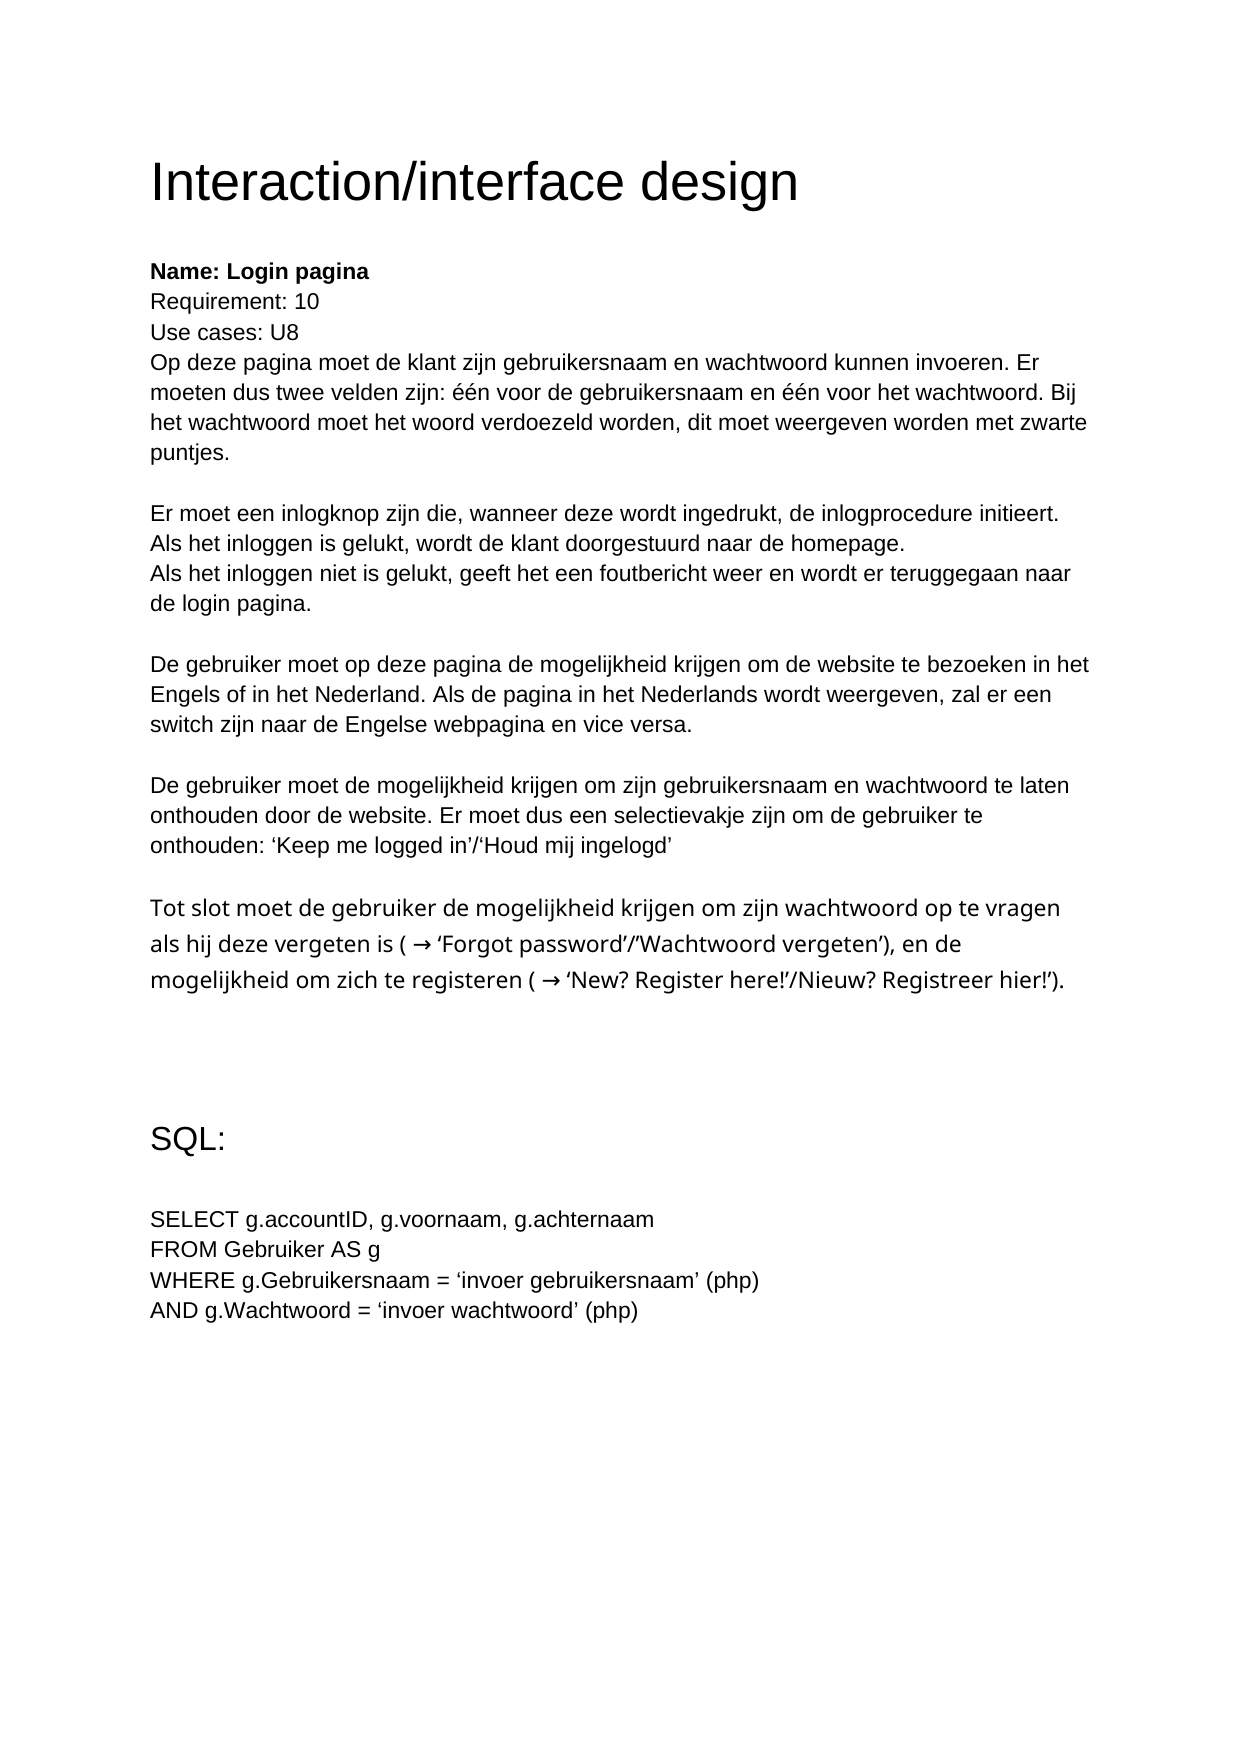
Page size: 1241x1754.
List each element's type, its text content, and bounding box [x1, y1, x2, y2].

text WHERE g.Gebruikersnaam = ‘invoer gebruikersnaam’ (php) [150, 1267, 1090, 1293]
text Tot slot moet de gebruiker de mogelijkheid krijgen om zijn wachtwoord op te vragen als hij deze vergeten is ( → ‘Forgot password’/’Wachtwoord vergeten’), en de mogelijkheid om zich te registeren ( → ‘New? Register here!’/Nieuw? Registreer hier!’). [150, 892, 1090, 996]
text De gebruiker moet op deze pagina de mogelijkheid krijgen om de website te bezoeken in het Engels of in het Nederland. Als de pagina in het Nederlands wordt weergeven, zal er een switch zijn naar de Engelse webpagina en vice versa. [150, 651, 1090, 737]
text SELECT g.accountID, g.voornaam, g.achternaam [150, 1206, 1090, 1233]
text Requirement: 10 [150, 288, 1090, 314]
text Name: Login pagina [150, 258, 1090, 284]
text Er moet een inlogknop zijn die, wanneer deze wordt ingedrukt, de inlogprocedure initieert. Als het inloggen is gelukt, wordt de klant doorgestuurd naar de homepage. [150, 500, 1090, 556]
text FROM Gebruiker AS g [150, 1236, 1090, 1263]
text Op deze pagina moet de klant zijn gebruikersnaam en wachtwoord kunnen invoeren. Er moeten dus twee velden zijn: één voor de gebruikersnaam en één voor het wachtwoord. Bij het wachtwoord moet het woord verdoezeld worden, dit moet weergeven worden met zwarte puntjes. [150, 349, 1090, 466]
title Interaction/interface design [150, 150, 1090, 212]
text Use cases: U8 [150, 318, 1090, 345]
text Als het inloggen niet is gelukt, geeft het een foutbericht weer en wordt er teruggegaan naar de login pagina. [150, 560, 1090, 617]
text AND g.Wachtwoord = ‘invoer wachtwoord’ (php) [150, 1297, 1090, 1323]
text De gebruiker moet de mogelijkheid krijgen om zijn gebruikersnaam en wachtwoord te laten onthouden door de website. Er moet dus een selectievakje zijn om de gebruiker te onthouden: ‘Keep me logged in’/‘Houd mij ingelogd’ [150, 772, 1090, 858]
subtitle SQL: [150, 1119, 1090, 1158]
